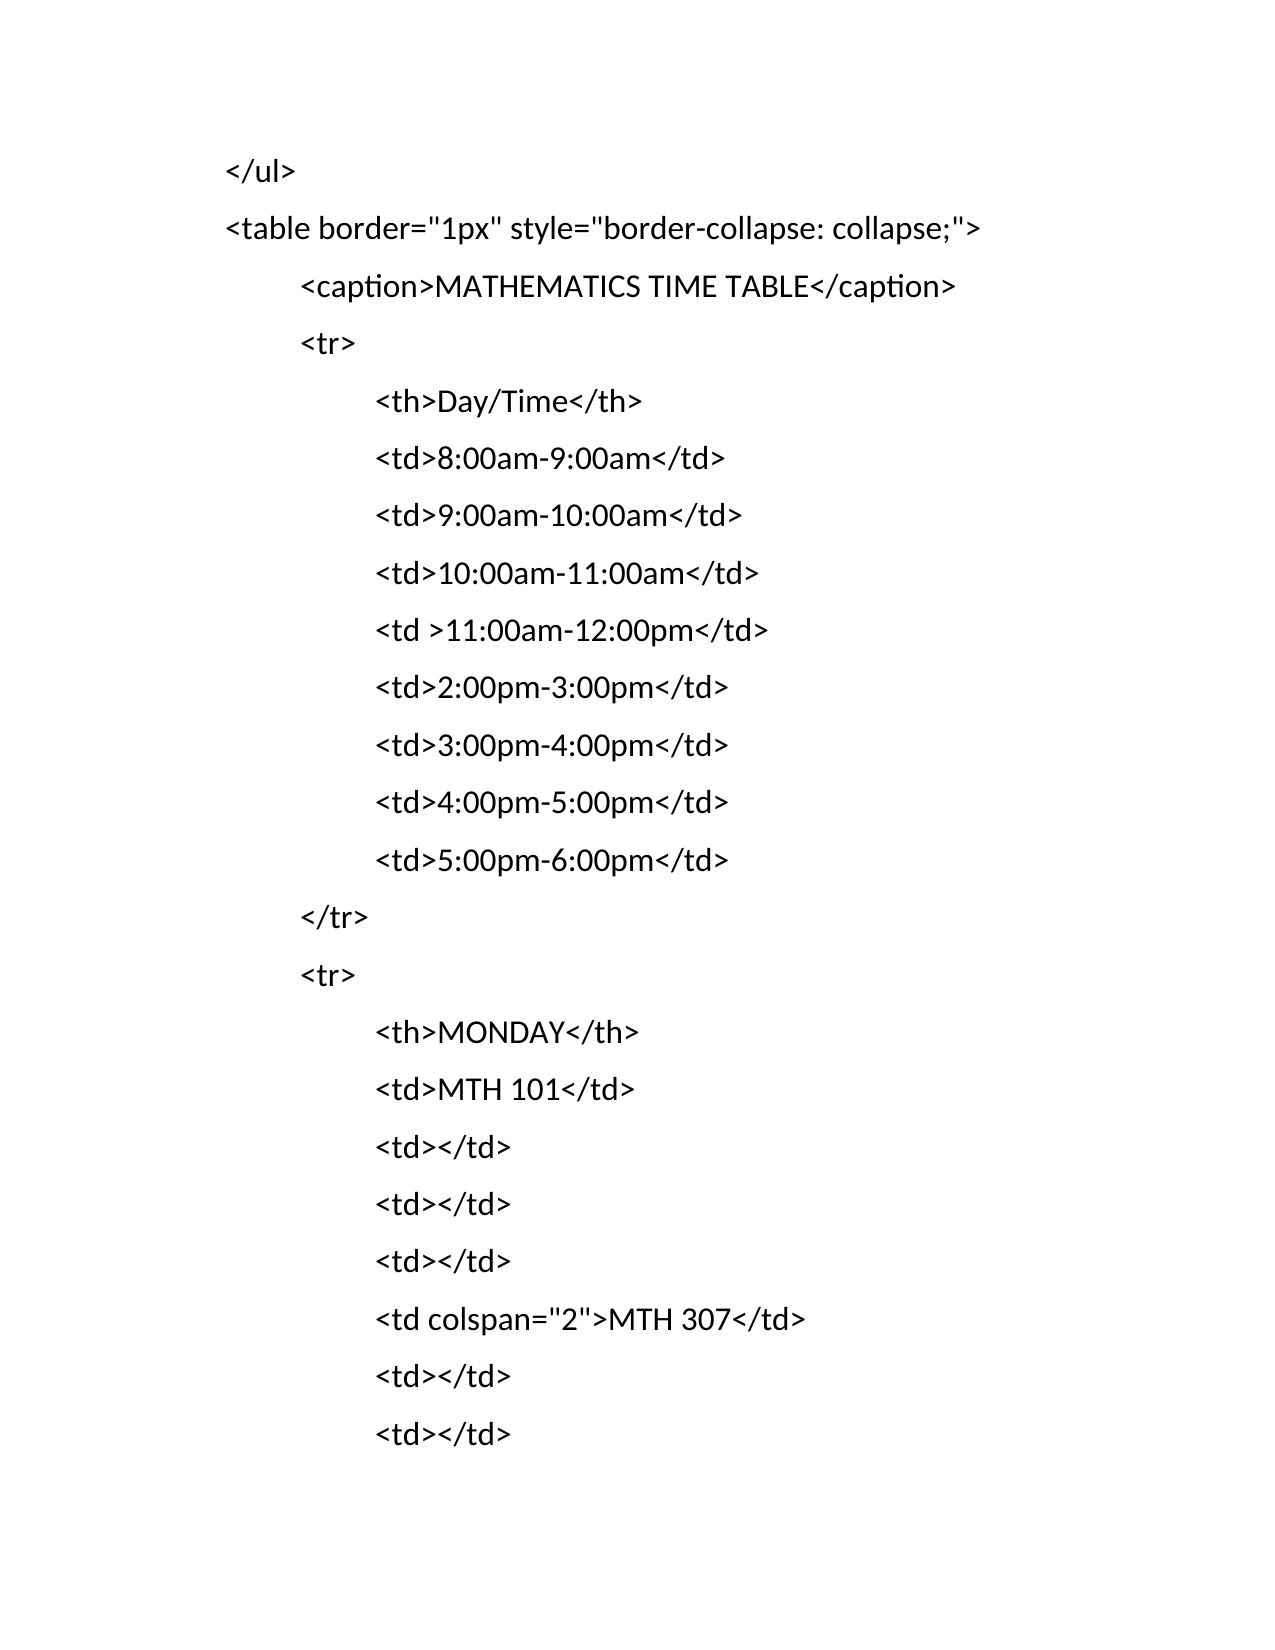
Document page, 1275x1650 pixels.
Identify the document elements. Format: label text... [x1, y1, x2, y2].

text <td></td> [150, 1183, 1125, 1224]
text <td>9:00am-10:00am</td> [150, 494, 1125, 535]
text <td>8:00am-9:00am</td> [150, 437, 1125, 478]
text <th>Day/Time</th> [150, 379, 1125, 420]
text </ul> [150, 150, 1125, 191]
text <caption>MATHEMATICS TIME TABLE</caption> [150, 265, 1125, 306]
text <td>4:00pm-5:00pm</td> [150, 781, 1125, 822]
text <table border="1px" style="border-collapse: collapse;"> [150, 207, 1125, 248]
text <td colspan="2">MTH 307</td> [150, 1298, 1125, 1339]
text <tr> [150, 322, 1125, 363]
text <td>2:00pm-3:00pm</td> [150, 667, 1125, 707]
text <td>3:00pm-4:00pm</td> [150, 724, 1125, 765]
text <td>MTH 101</td> [150, 1068, 1125, 1109]
text <td></td> [150, 1241, 1125, 1281]
text </tr> [150, 896, 1125, 937]
text <td>10:00am-11:00am</td> [150, 552, 1125, 592]
text <th>MONDAY</th> [150, 1011, 1125, 1052]
text <td></td> [150, 1126, 1125, 1166]
text <td>5:00pm-6:00pm</td> [150, 839, 1125, 879]
text <td></td> [150, 1413, 1125, 1453]
text <td >11:00am-12:00pm</td> [150, 609, 1125, 650]
text <tr> [150, 953, 1125, 994]
text <td></td> [150, 1355, 1125, 1396]
